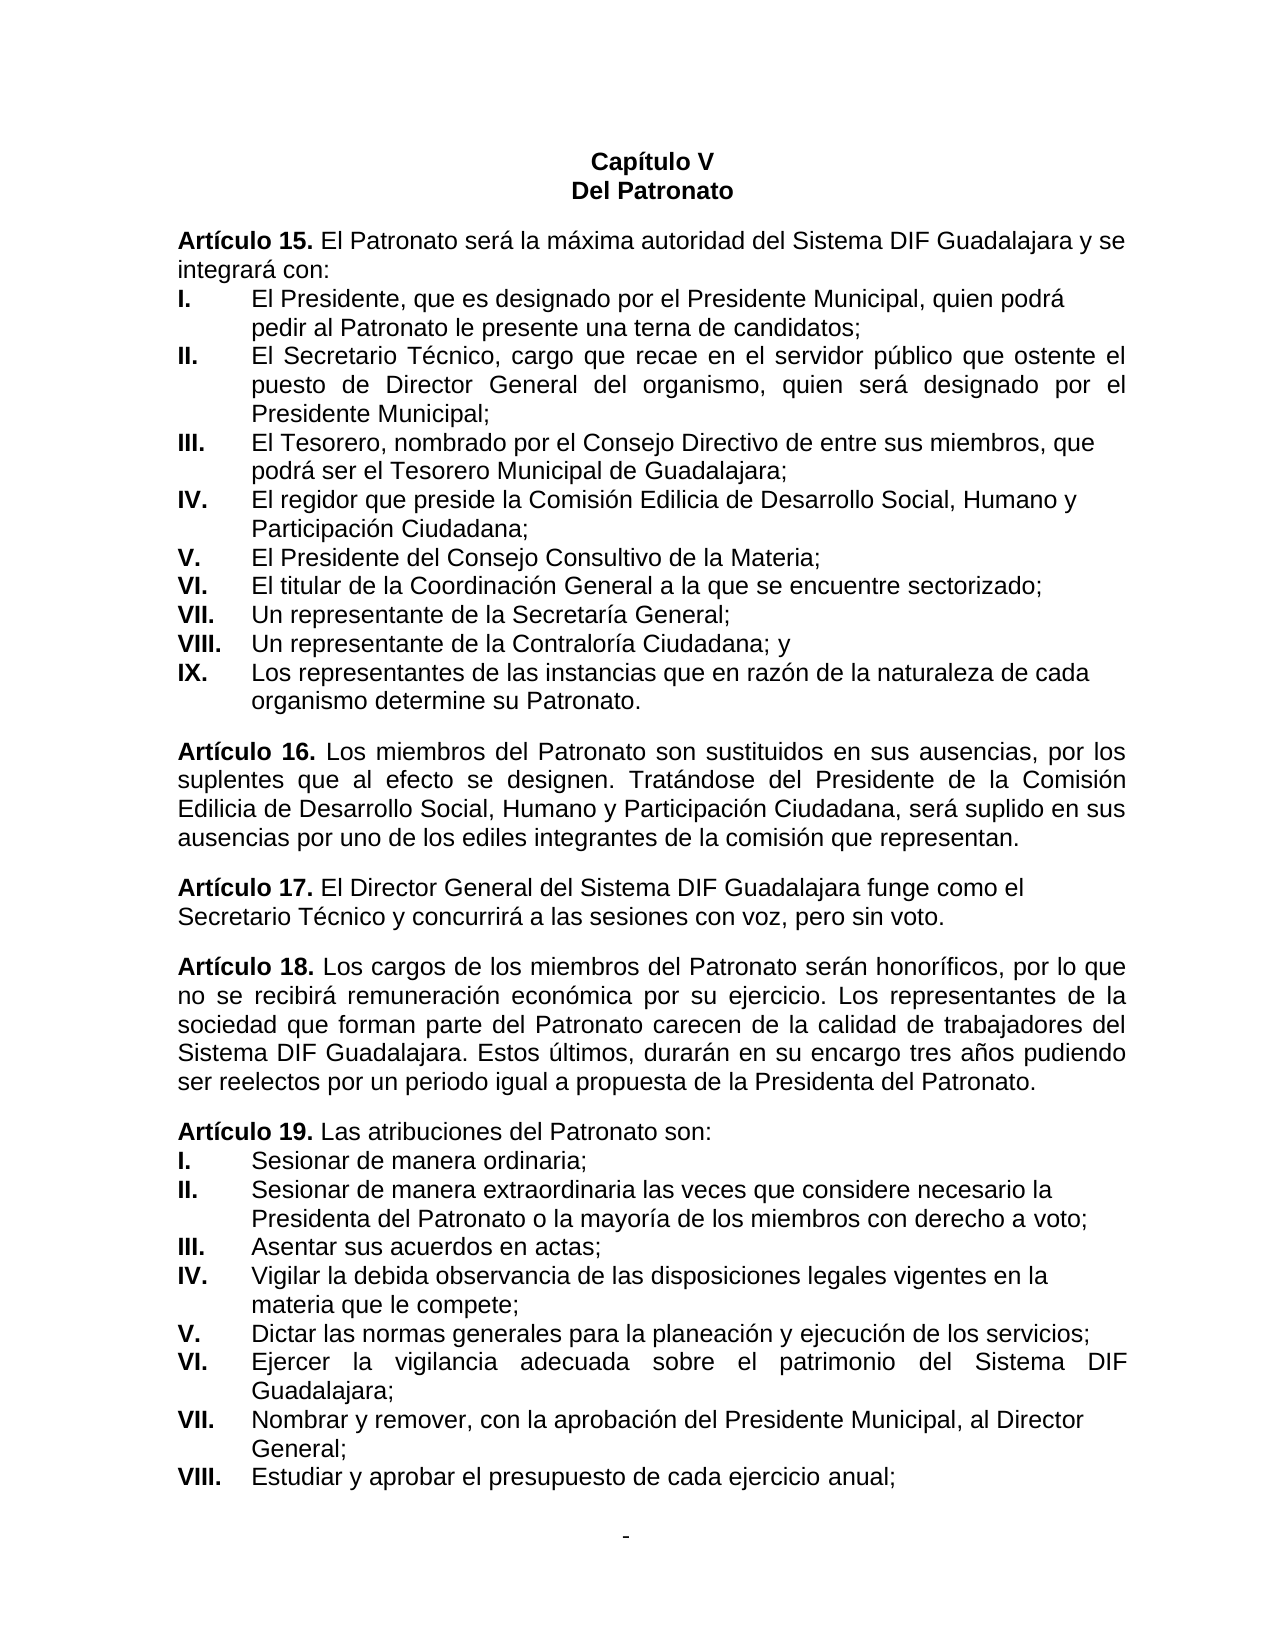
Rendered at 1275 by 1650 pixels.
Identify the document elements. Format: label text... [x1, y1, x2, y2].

subtitle Capítulo V Del Patronato [571, 147, 734, 205]
list Estudiar y aprobar el presupuesto de cada ejercicio anual; [177, 1462, 1139, 1491]
list Los representantes de las instancias que en razón de la naturaleza de cada organismo determine su Patronato. [177, 657, 1126, 715]
list Dictar las normas generales para la planeación y ejecución de los servicios; [177, 1319, 1139, 1347]
list El Tesorero, nombrado por el Consejo Directivo de entre sus miembros, que podrá ser el Tesorero Municipal de Guadalajara; [177, 427, 1127, 485]
list Un representante de la Secretaría General; [177, 600, 1139, 629]
text Artículo 15. El Patronato será la máxima autoridad del Sistema DIF Guadalajara y se integrará con: [177, 226, 1128, 284]
list El Secretario Técnico, cargo que recae en el servidor público que ostente el puesto de Director General del organismo, quien será designado por el Presidente Municipal; [177, 341, 1127, 427]
list Ejercer la vigilancia adecuada sobre el patrimonio del Sistema DIF Guadalajara; [177, 1347, 1128, 1405]
text Artículo 17. El Director General del Sistema DIF Guadalajara funge como el Secretario Técnico y concurrirá a las sesiones con voz, pero sin voto. [177, 873, 1128, 930]
list El regidor que preside la Comisión Edilicia de Desarrollo Social, Humano y Participación Ciudadana; [177, 485, 1127, 542]
list El titular de la Coordinación General a la que se encuentre sectorizado; [177, 571, 1139, 600]
text Artículo 19. Las atribuciones del Patronato son: [177, 1117, 782, 1146]
list Un representante de la Contraloría Ciudadana; y [177, 629, 1139, 657]
list Asentar sus acuerdos en actas; [177, 1232, 1139, 1261]
list El Presidente, que es designado por el Presidente Municipal, quien podrá pedir al Patronato le presente una terna de candidatos; [177, 284, 1127, 341]
list Sesionar de manera ordinaria; [177, 1146, 1139, 1175]
list Vigilar la debida observancia de las disposiciones legales vigentes en la materia que le compete; [177, 1261, 1128, 1319]
text Artículo 16. Los miembros del Patronato son sustituidos en sus ausencias, por los suplentes que al efecto se designen. Tratándose del Presidente de la Comisión Edilicia de Desarrollo Social, Humano y Participación Ciudadana, será suplido en sus ausencias por uno de los ediles integrantes de la comisión que representan. [177, 736, 1128, 851]
text Artículo 18. Los cargos de los miembros del Patronato serán honoríficos, por lo que no se recibirá remuneración económica por su ejercicio. Los representantes de la sociedad que forman parte del Patronato carecen de la calidad de trabajadores del Sistema DIF Guadalajara. Estos últimos, durarán en su encargo tres años pudiendo ser reelectos por un periodo igual a propuesta de la Presidenta del Patronato. [177, 952, 1128, 1096]
list Sesionar de manera extraordinaria las veces que considere necesario la Presidenta del Patronato o la mayoría de los miembros con derecho a voto; [177, 1175, 1128, 1232]
list Nombrar y remover, con la aprobación del Presidente Municipal, al Director General; [177, 1405, 1128, 1462]
list El Presidente del Consejo Consultivo de la Materia; [177, 542, 1139, 571]
